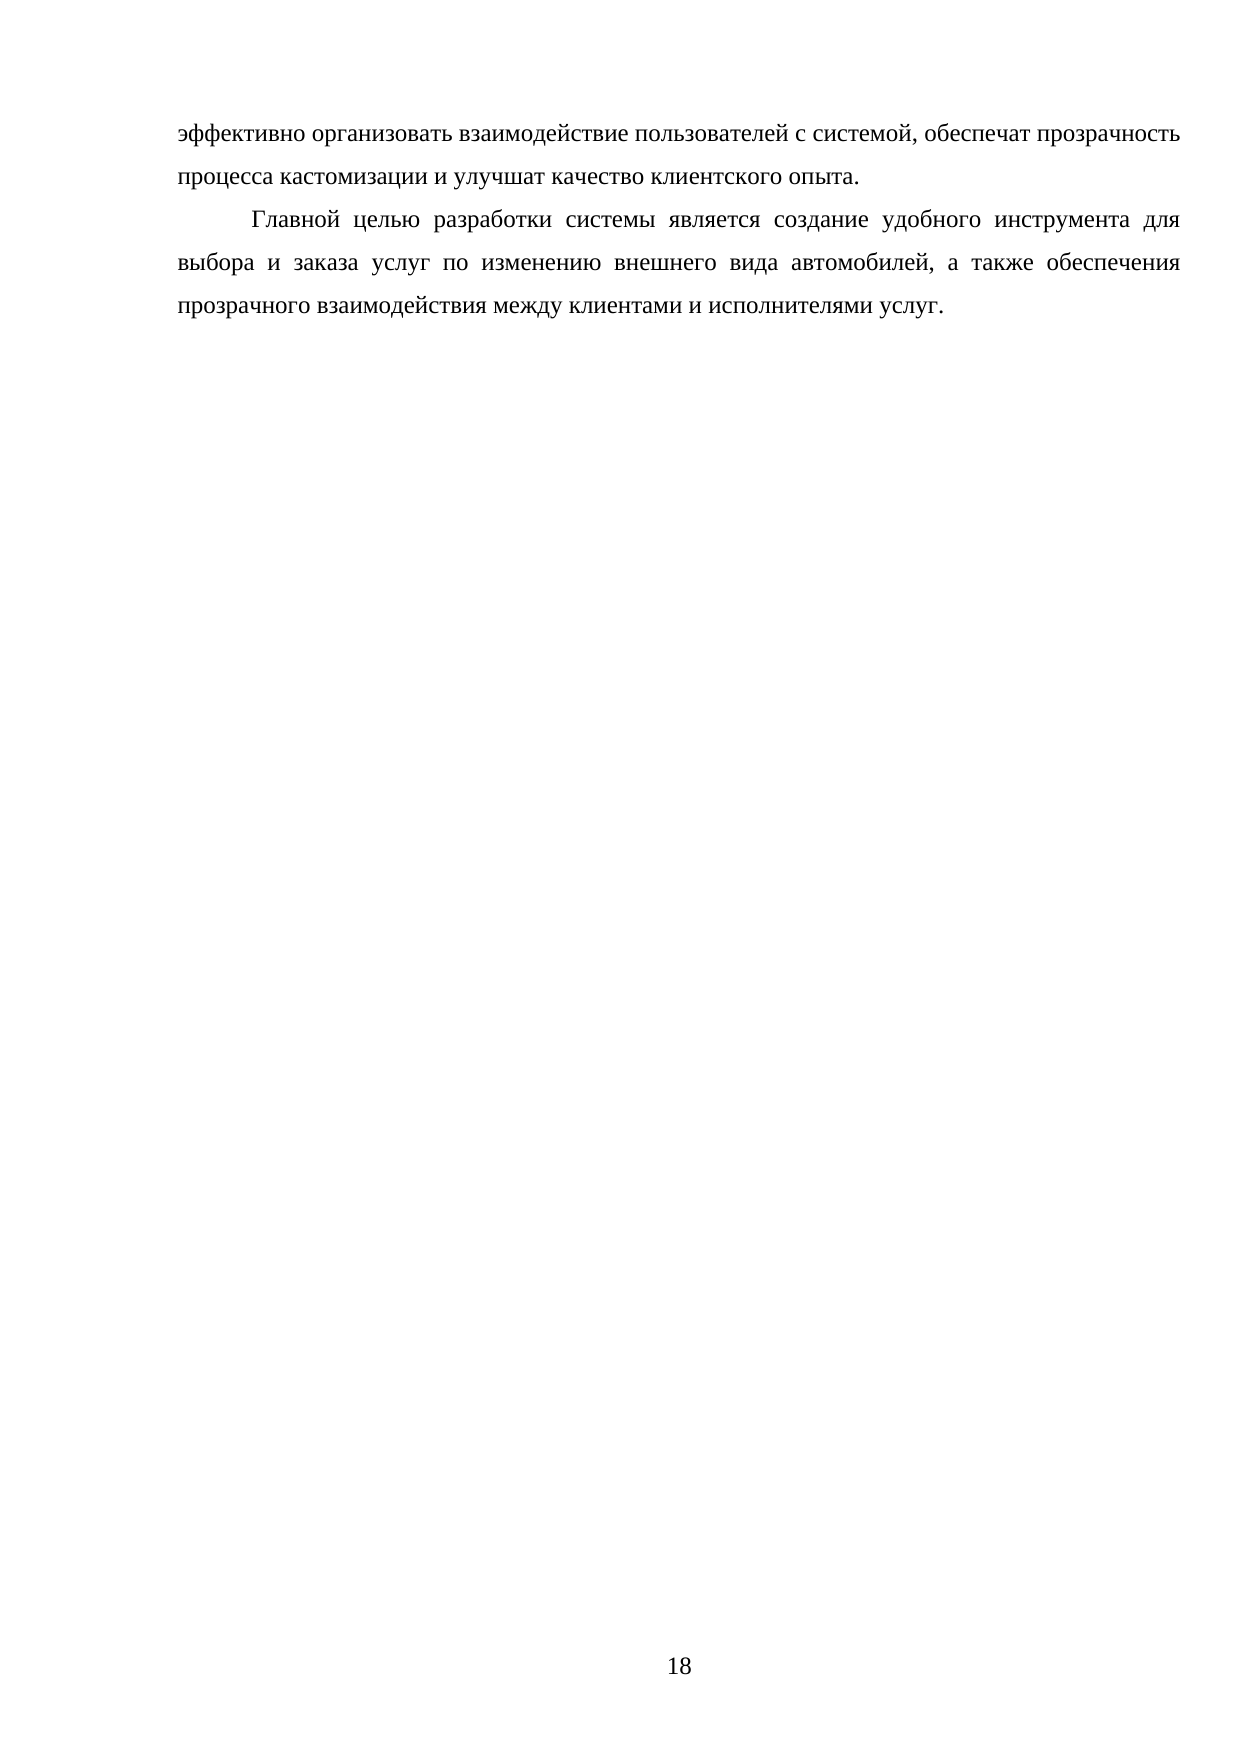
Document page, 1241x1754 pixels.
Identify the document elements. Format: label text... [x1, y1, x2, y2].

text Главной целью разработки системы является создание удобного инструмента для выбора и заказа услуг по изменению внешнего вида автомобилей, а также обеспечения прозрачного взаимодействия между клиентами и исполнителями услуг. [177, 204, 1181, 319]
